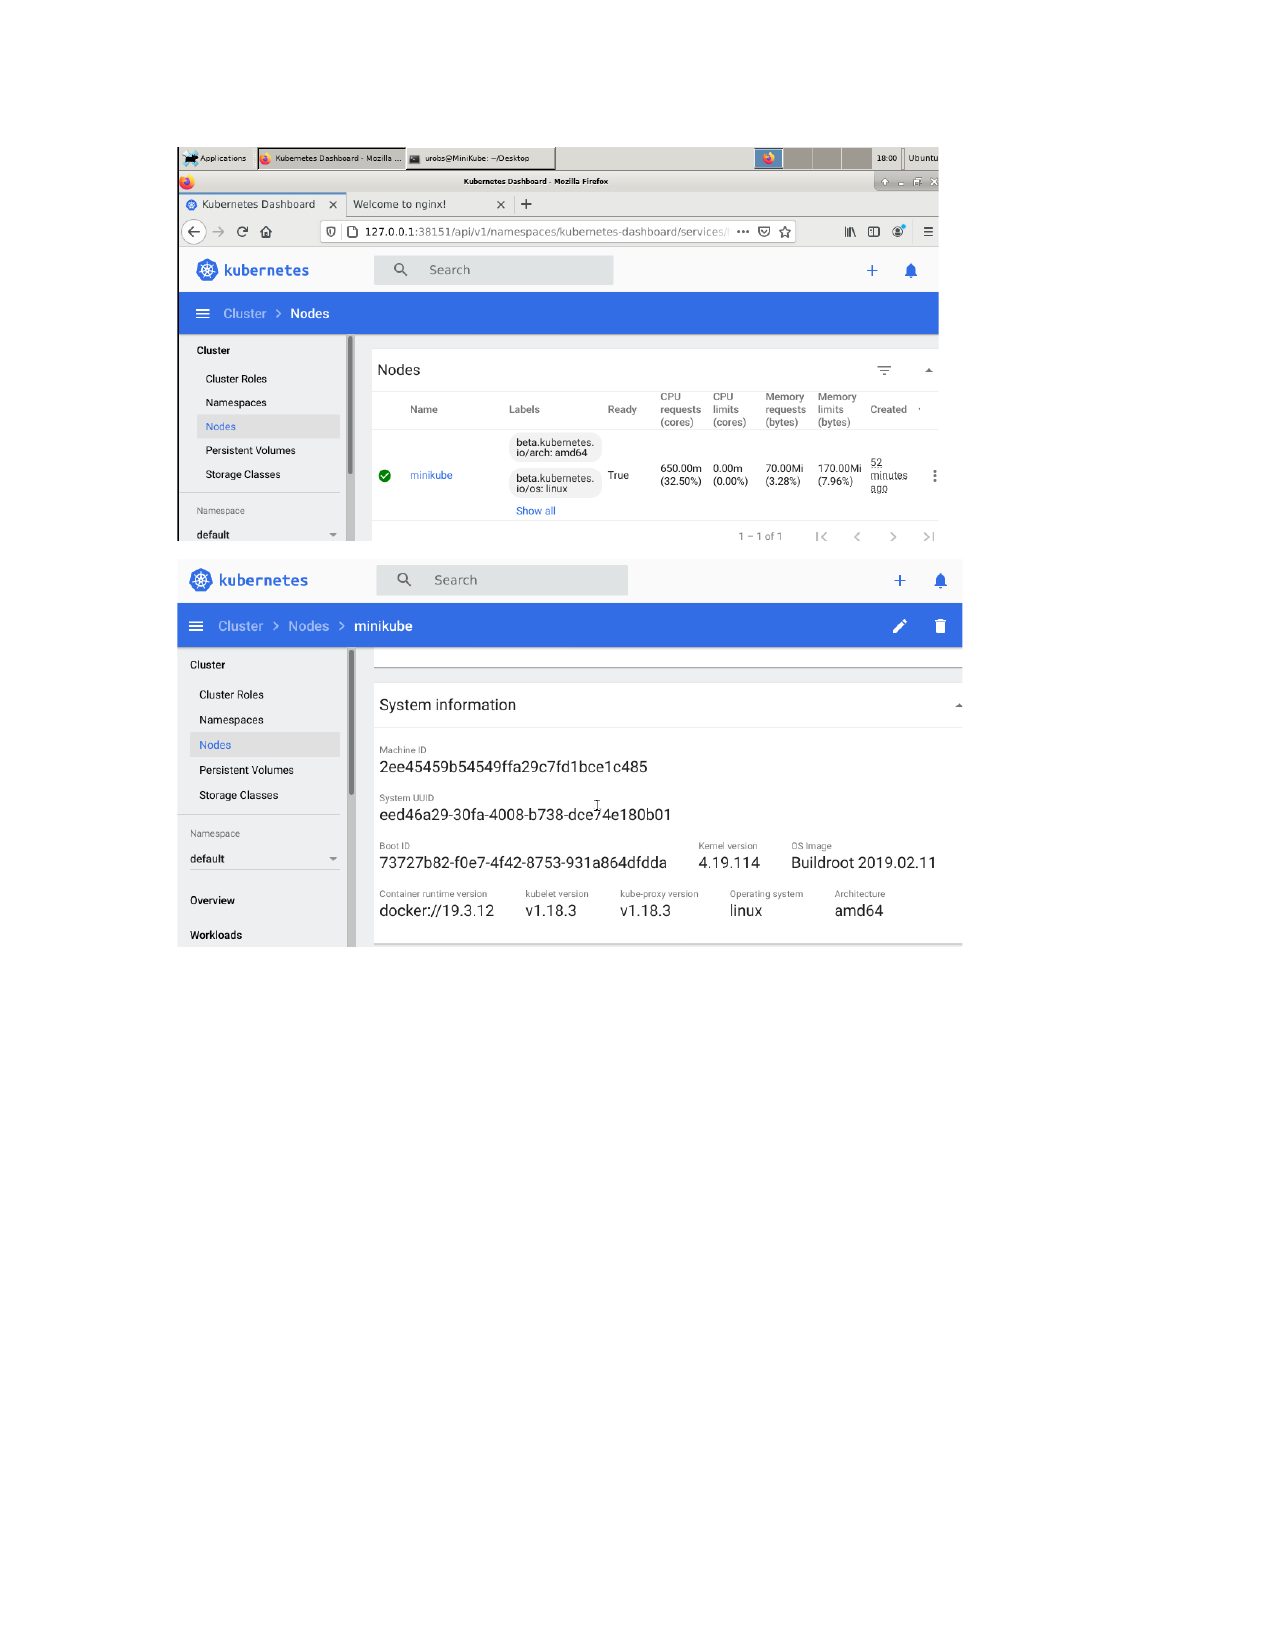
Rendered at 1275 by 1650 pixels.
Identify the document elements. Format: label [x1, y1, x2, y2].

picture [177, 559, 963, 947]
picture [177, 147, 939, 541]
